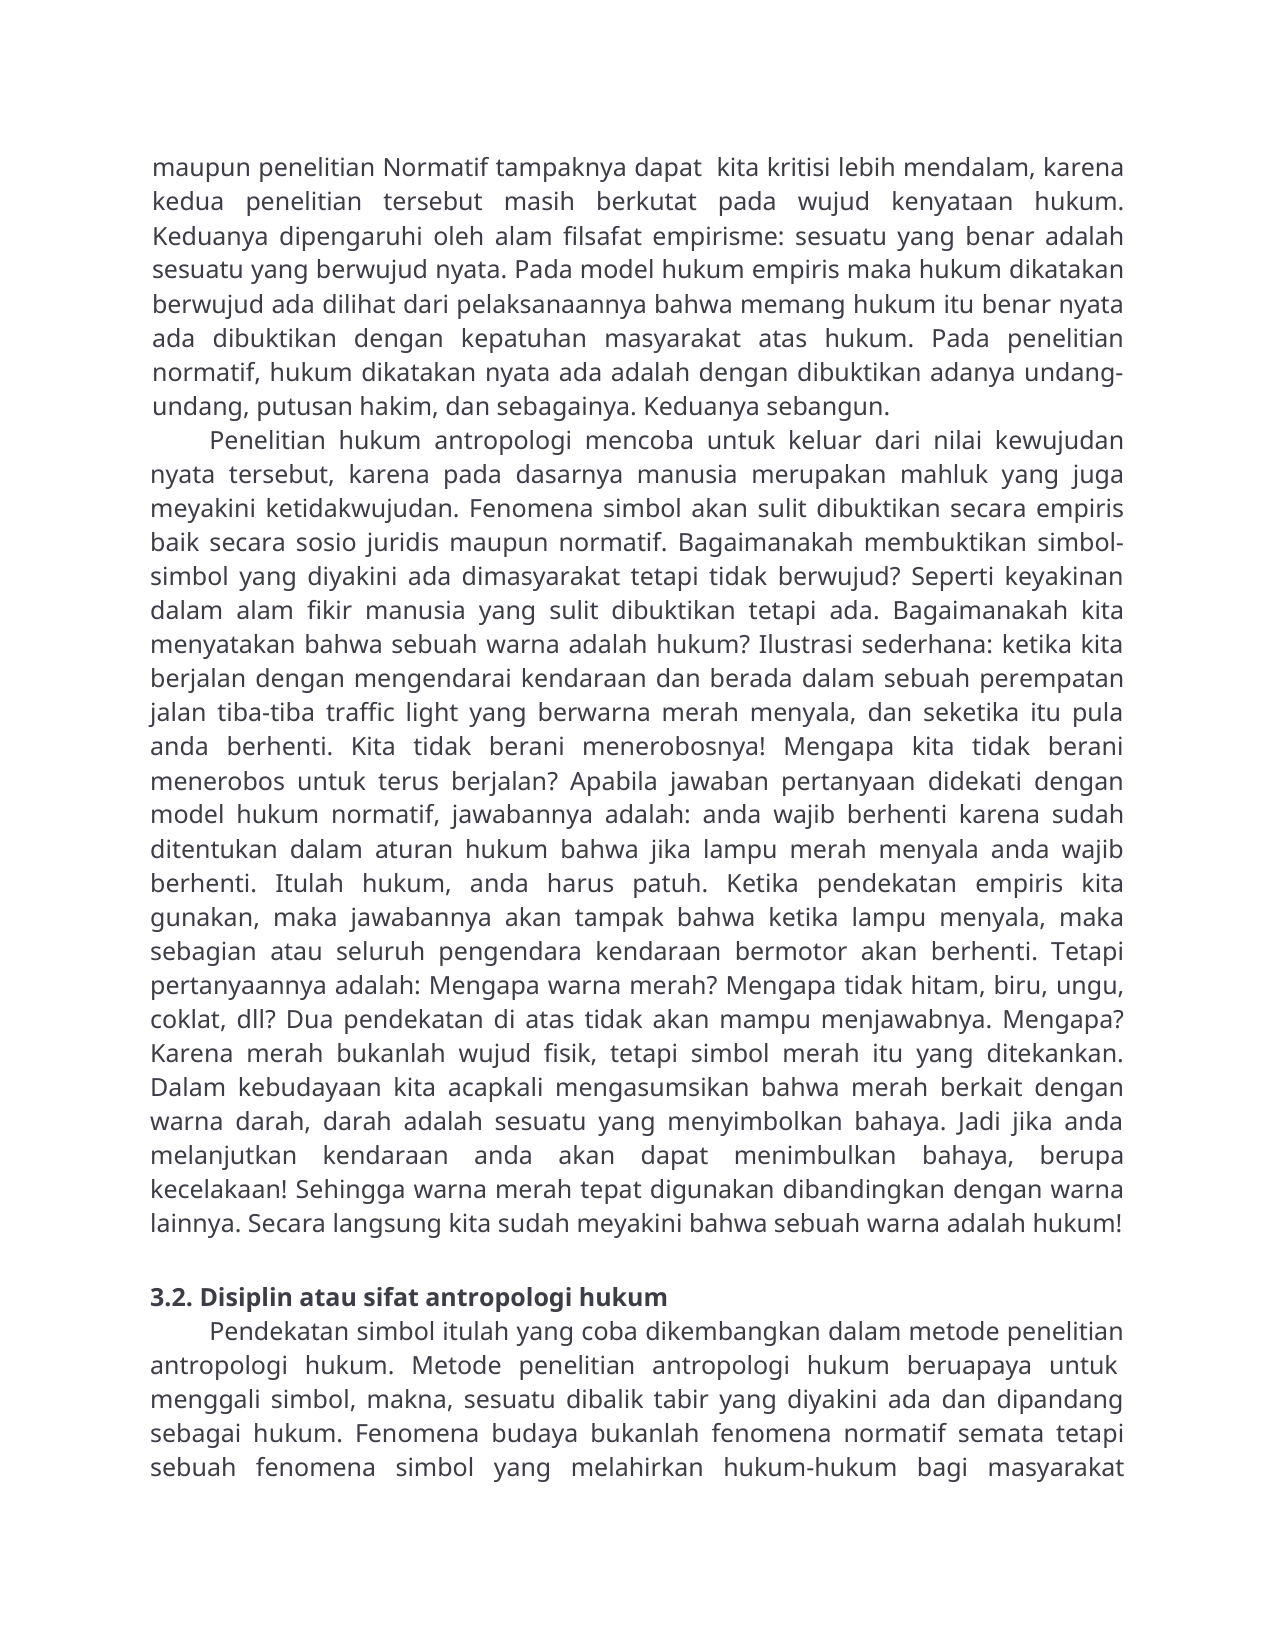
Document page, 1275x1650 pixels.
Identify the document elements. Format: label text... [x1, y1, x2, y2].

text 3.2. Disiplin atau sifat antropologi hukum [150, 1279, 1125, 1313]
text Penelitian hukum antropologi mencoba untuk keluar dari nilai kewujudan nyata tersebut, karena pada dasarnya manusia merupakan mahluk yang juga meyakini ketidakwujudan. Fenomena simbol akan sulit dibuktikan secara empiris baik secara sosio juridis maupun normatif. Bagaimanakah membuktikan simbol-simbol yang diyakini ada dimasyarakat tetapi tidak berwujud? Seperti keyakinan dalam alam fikir manusia yang sulit dibuktikan tetapi ada. Bagaimanakah kita menyatakan bahwa sebuah warna adalah hukum? Ilustrasi sederhana: ketika kita berjalan dengan mengendarai kendaraan dan berada dalam sebuah perempatan jalan tiba-tiba traffic light yang berwarna merah menyala, dan seketika itu pula anda berhenti. Kita tidak berani menerobosnya! Mengapa kita tidak berani menerobos untuk terus berjalan? Apabila jawaban pertanyaan didekati dengan model hukum normatif, jawabannya adalah: anda wajib berhenti karena sudah ditentukan dalam aturan hukum bahwa jika lampu merah menyala anda wajib berhenti. Itulah hukum, anda harus patuh. Ketika pendekatan empiris kita gunakan, maka jawabannya akan tampak bahwa ketika lampu menyala, maka sebagian atau seluruh pengendara kendaraan bermotor akan berhenti. Tetapi pertanyaannya adalah: Mengapa warna merah? Mengapa tidak hitam, biru, ungu, coklat, dll? Dua pendekatan di atas tidak akan mampu menjawabnya. Mengapa? Karena merah bukanlah wujud fisik, tetapi simbol merah itu yang ditekankan. Dalam kebudayaan kita acapkali mengasumsikan bahwa merah berkait dengan warna darah, darah adalah sesuatu yang menyimbolkan bahaya. Jadi jika anda melanjutkan kendaraan anda akan dapat menimbulkan bahaya, berupa kecelakaan! Sehingga warna merah tepat digunakan dibandingkan dengan warna lainnya. Secara langsung kita sudah meyakini bahwa sebuah warna adalah hukum! [150, 422, 1125, 1240]
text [152, 150, 1125, 422]
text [150, 1313, 1125, 1484]
